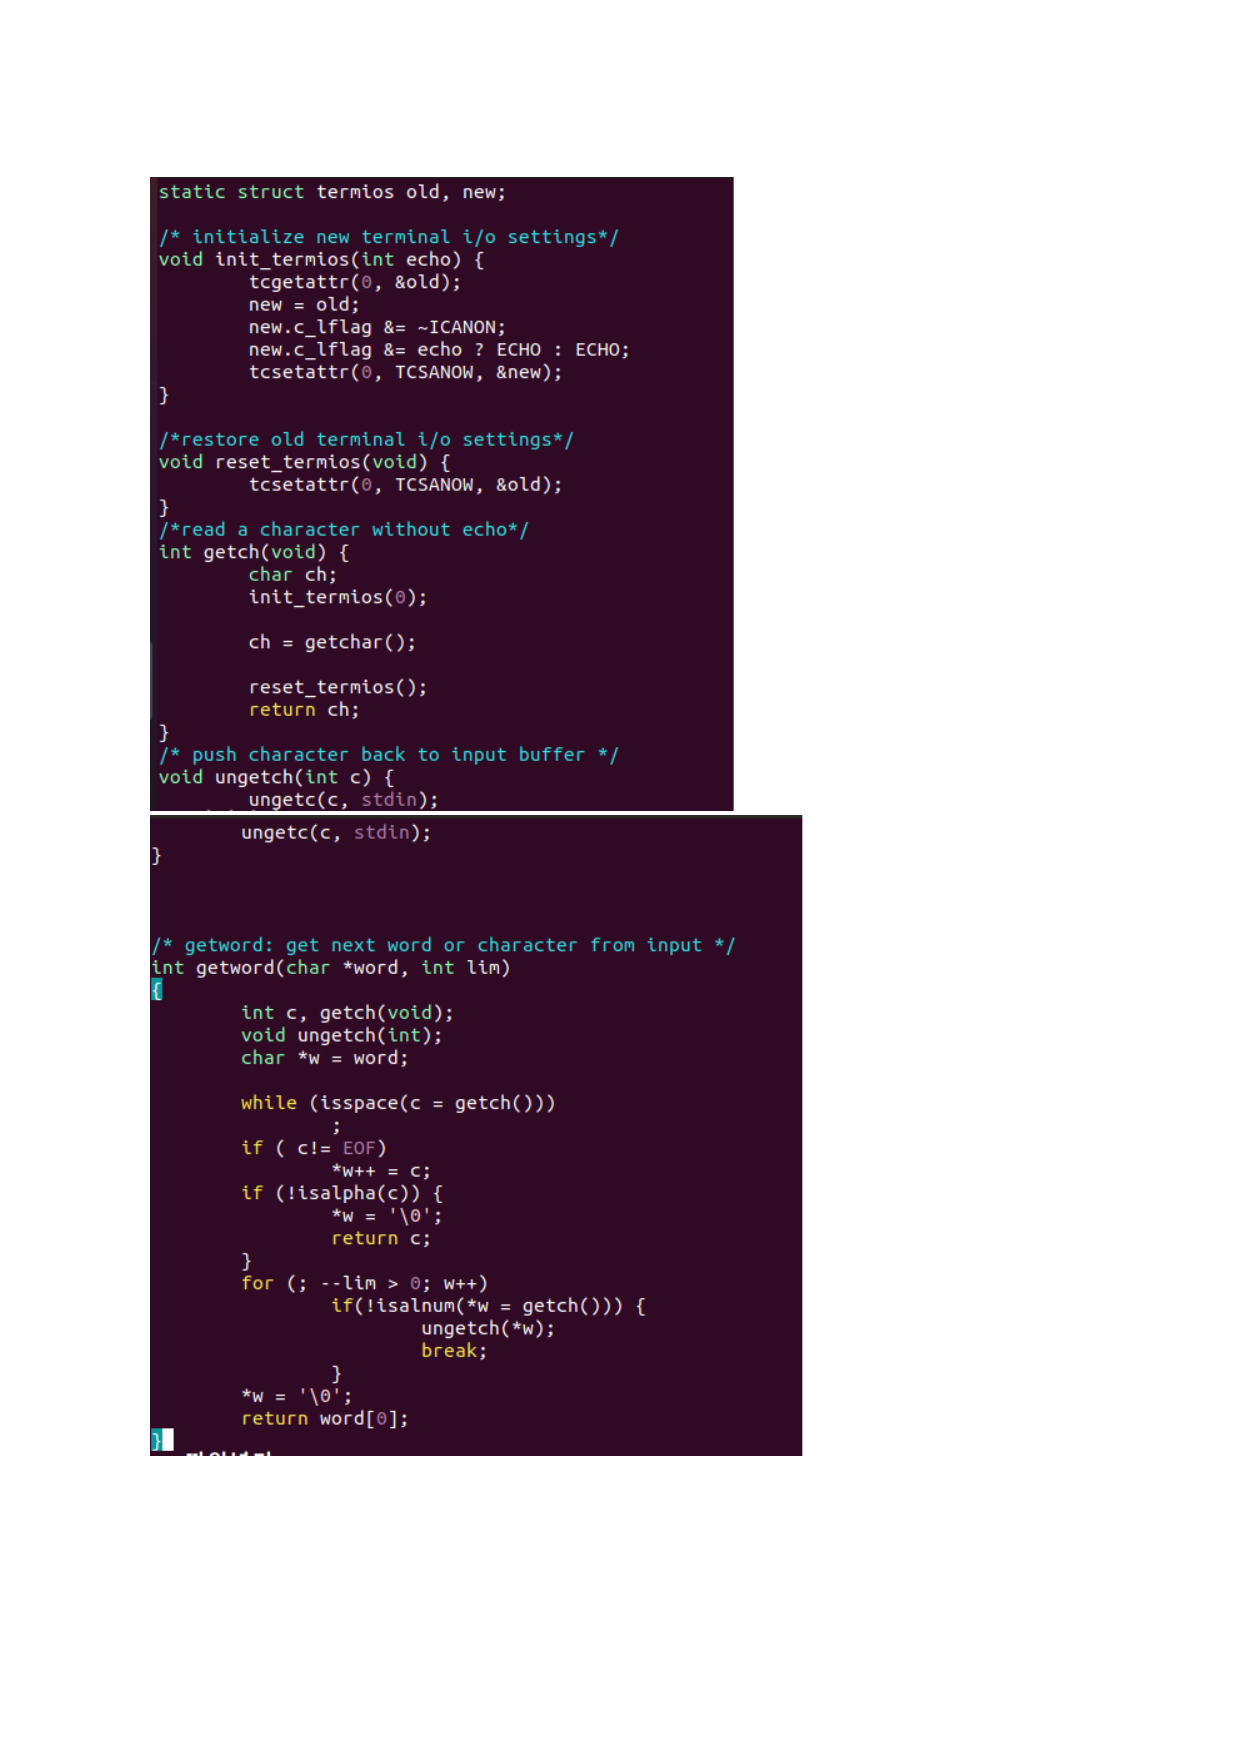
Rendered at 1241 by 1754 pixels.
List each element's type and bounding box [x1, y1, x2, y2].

picture [150, 177, 734, 811]
picture [150, 815, 803, 1456]
